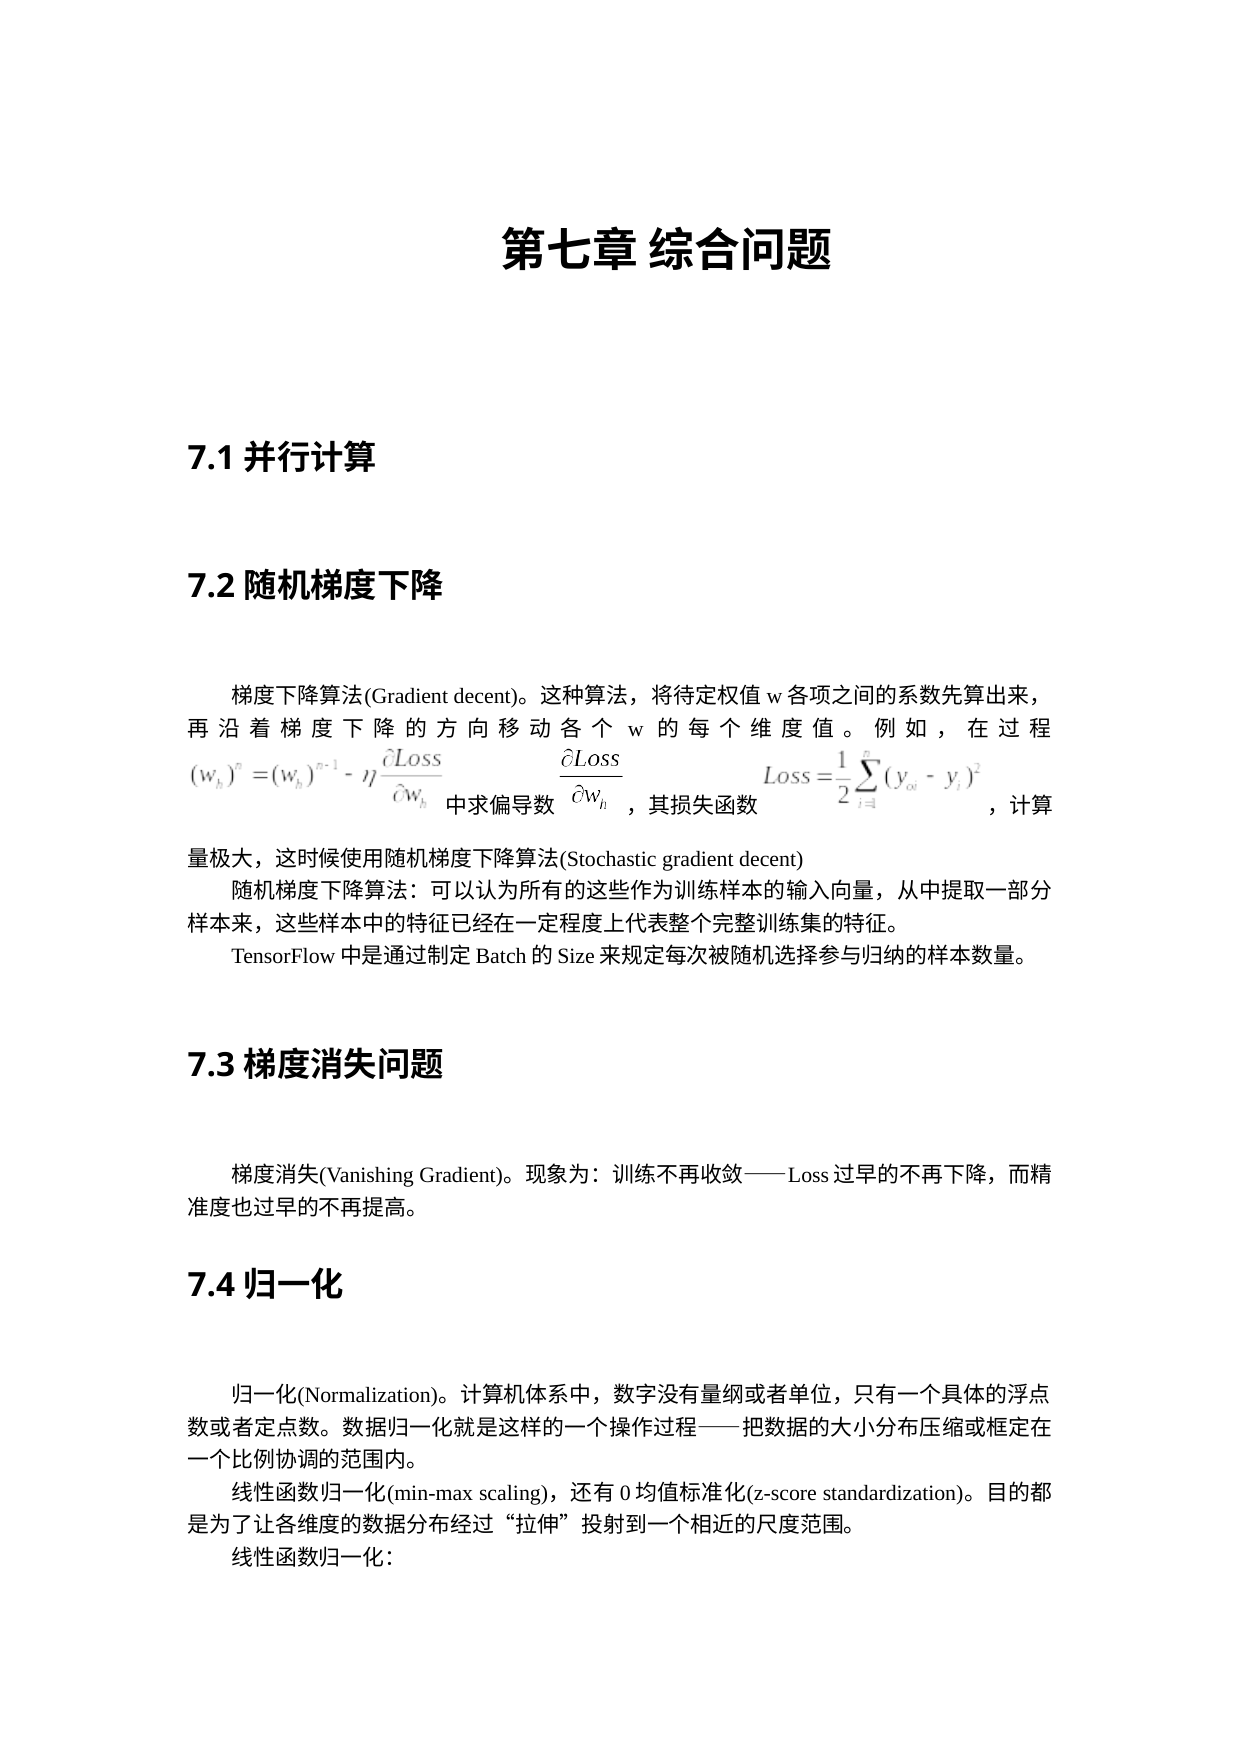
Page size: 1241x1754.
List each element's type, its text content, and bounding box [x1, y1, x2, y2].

text 线性函数归一化： [187, 1539, 1053, 1572]
subtitle 7.2 随机梯度下降 [187, 550, 1053, 615]
subtitle 7.3 梯度消失问题 [187, 1030, 1053, 1095]
text 梯度消失(Vanishing Gradient)。现象为：训练不再收敛——Loss过早的不再下降，而精准度也过早的不再提高。 [187, 1157, 1053, 1222]
text 随机梯度下降算法：可以认为所有的这些作为训练样本的输入向量，从中提取一部分样本来，这些样本中的特征已经在一定程度上代表整个完整训练集的特征。 [187, 873, 1053, 938]
subtitle 7.4 归一化 [187, 1249, 1053, 1314]
text 梯度下降算法(Gradient decent)。这种算法，将待定权值w各项之间的系数先算出来，再沿着梯度下降的方向移动各个w的每个维度值。例如，在过程中求偏导数，其损失函数，计算量极大，这时候使用随机梯度下降算法(Stochastic gradient decent) [187, 678, 1053, 873]
subtitle 综合问题 [187, 197, 1053, 295]
subtitle 7.1 并行计算 [187, 423, 1053, 488]
text 线性函数归一化(min-max scaling)，还有0均值标准化(z-score standardization)。目的都是为了让各维度的数据分布经过“拉伸”投射到一个相近的尺度范围。 [187, 1474, 1053, 1539]
text TensorFlow中是通过制定Batch的Size来规定每次被随机选择参与归纳的样本数量。 [187, 938, 1053, 970]
text 归一化(Normalization)。计算机体系中，数字没有量纲或者单位，只有一个具体的浮点数或者定点数。数据归一化就是这样的一个操作过程——把数据的大小分布压缩或框定在一个比例协调的范围内。 [187, 1377, 1053, 1474]
